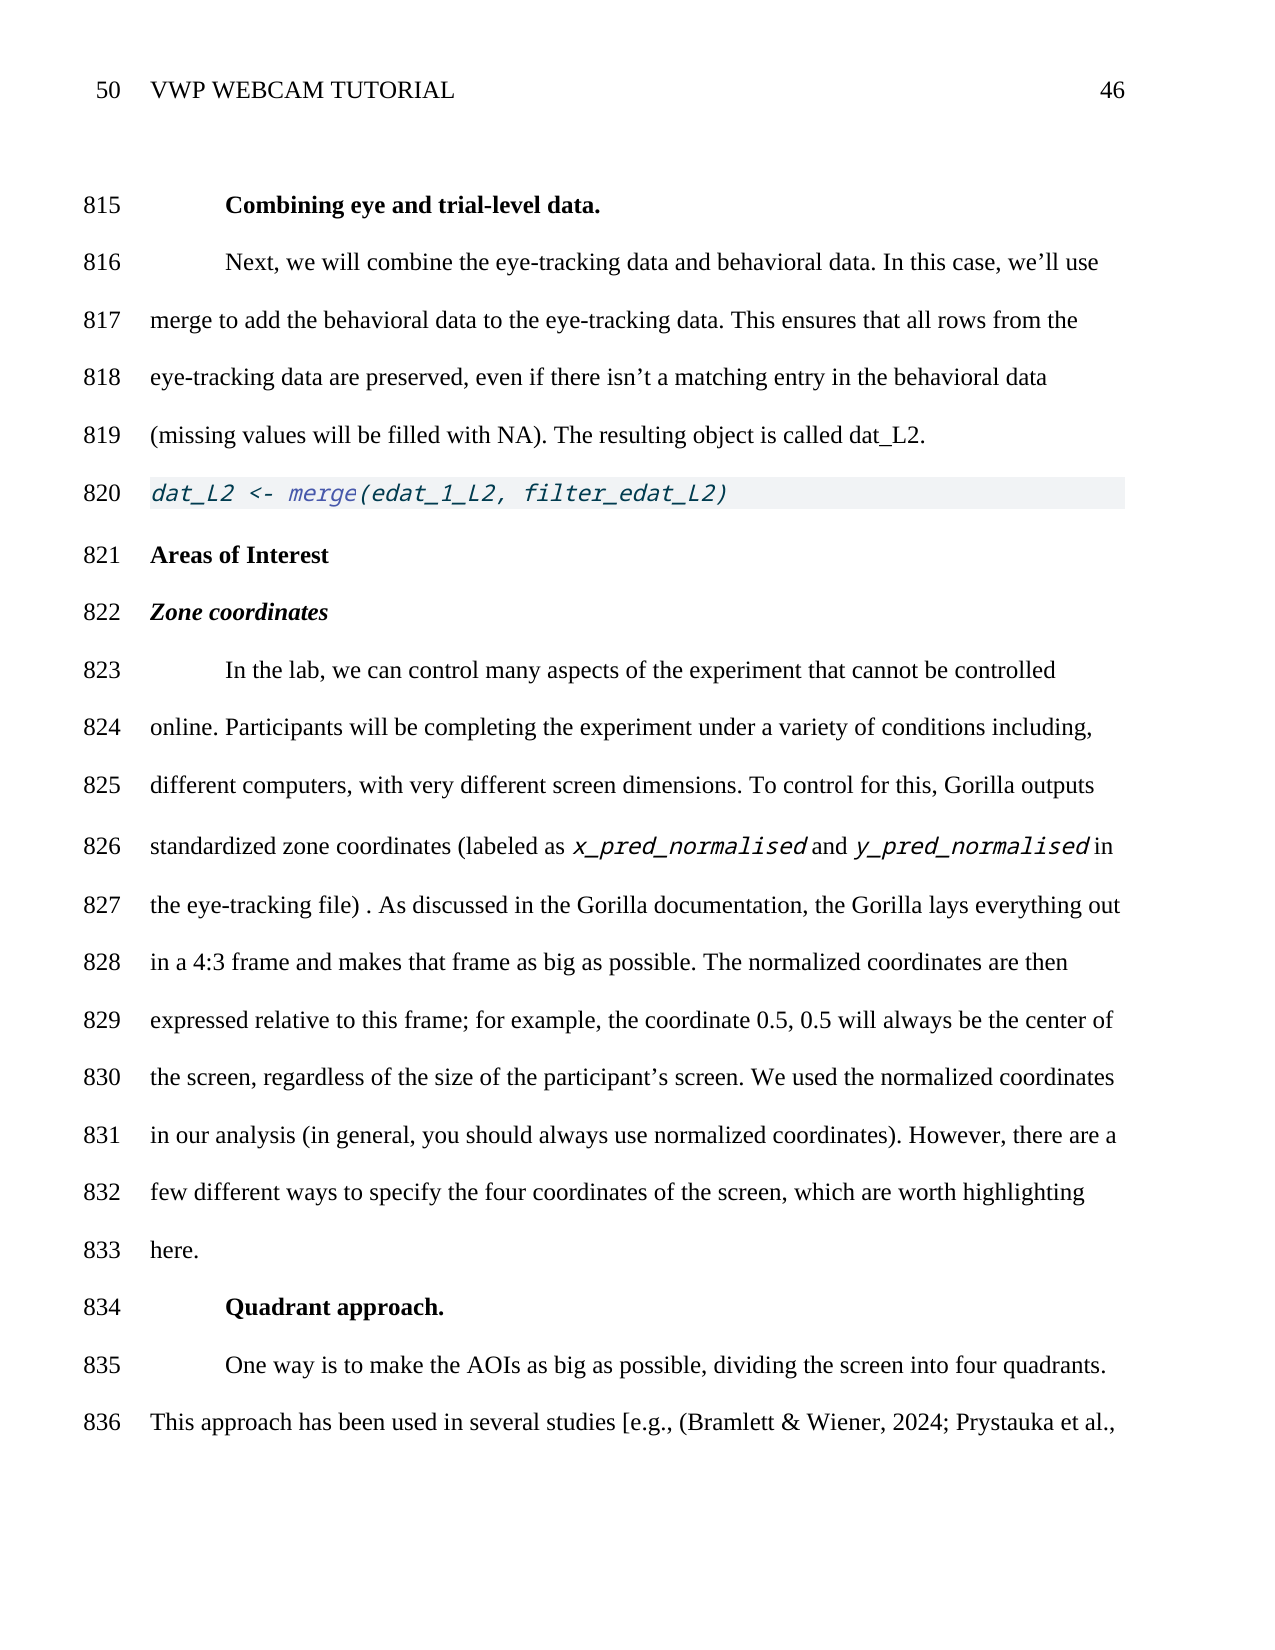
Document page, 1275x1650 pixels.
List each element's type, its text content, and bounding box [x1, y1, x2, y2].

subtitle Zone coordinates [150, 597, 1125, 626]
subtitle Quadrant approach. [150, 1292, 1125, 1321]
text Next, we will combine the eye-tracking data and behavioral data. In this case, we’ll use merge to add the behavioral data to the eye-tracking data. This ensures that all rows from the eye-tracking data are preserved, even if there isn’t a matching entry in the behavioral data (missing values will be filled with NA). The resulting object is called dat_L2. [150, 247, 1125, 449]
subtitle Combining eye and trial-level data. [150, 190, 1125, 219]
text In the lab, we can control many aspects of the experiment that cannot be controlled online. Participants will be completing the experiment under a variety of conditions including, different computers, with very different screen dimensions. To control for this, Gorilla outputs standardized zone coordinates (labeled as x_pred_normalised and y_pred_normalised in the eye-tracking file) . As discussed in the Gorilla documentation, the Gorilla lays everything out in a 4:3 frame and makes that frame as big as possible. The normalized coordinates are then expressed relative to this frame; for example, the coordinate 0.5, 0.5 will always be the center of the screen, regardless of the size of the participant’s screen. We used the normalized coordinates in our analysis (in general, you should always use normalized coordinates). However, there are a few different ways to specify the four coordinates of the screen, which are worth highlighting here. [150, 655, 1125, 1264]
subtitle Areas of Interest [150, 540, 1125, 569]
text dat_L2 <- merge(edat_1_L2, filter_edat_L2) [150, 477, 1125, 509]
